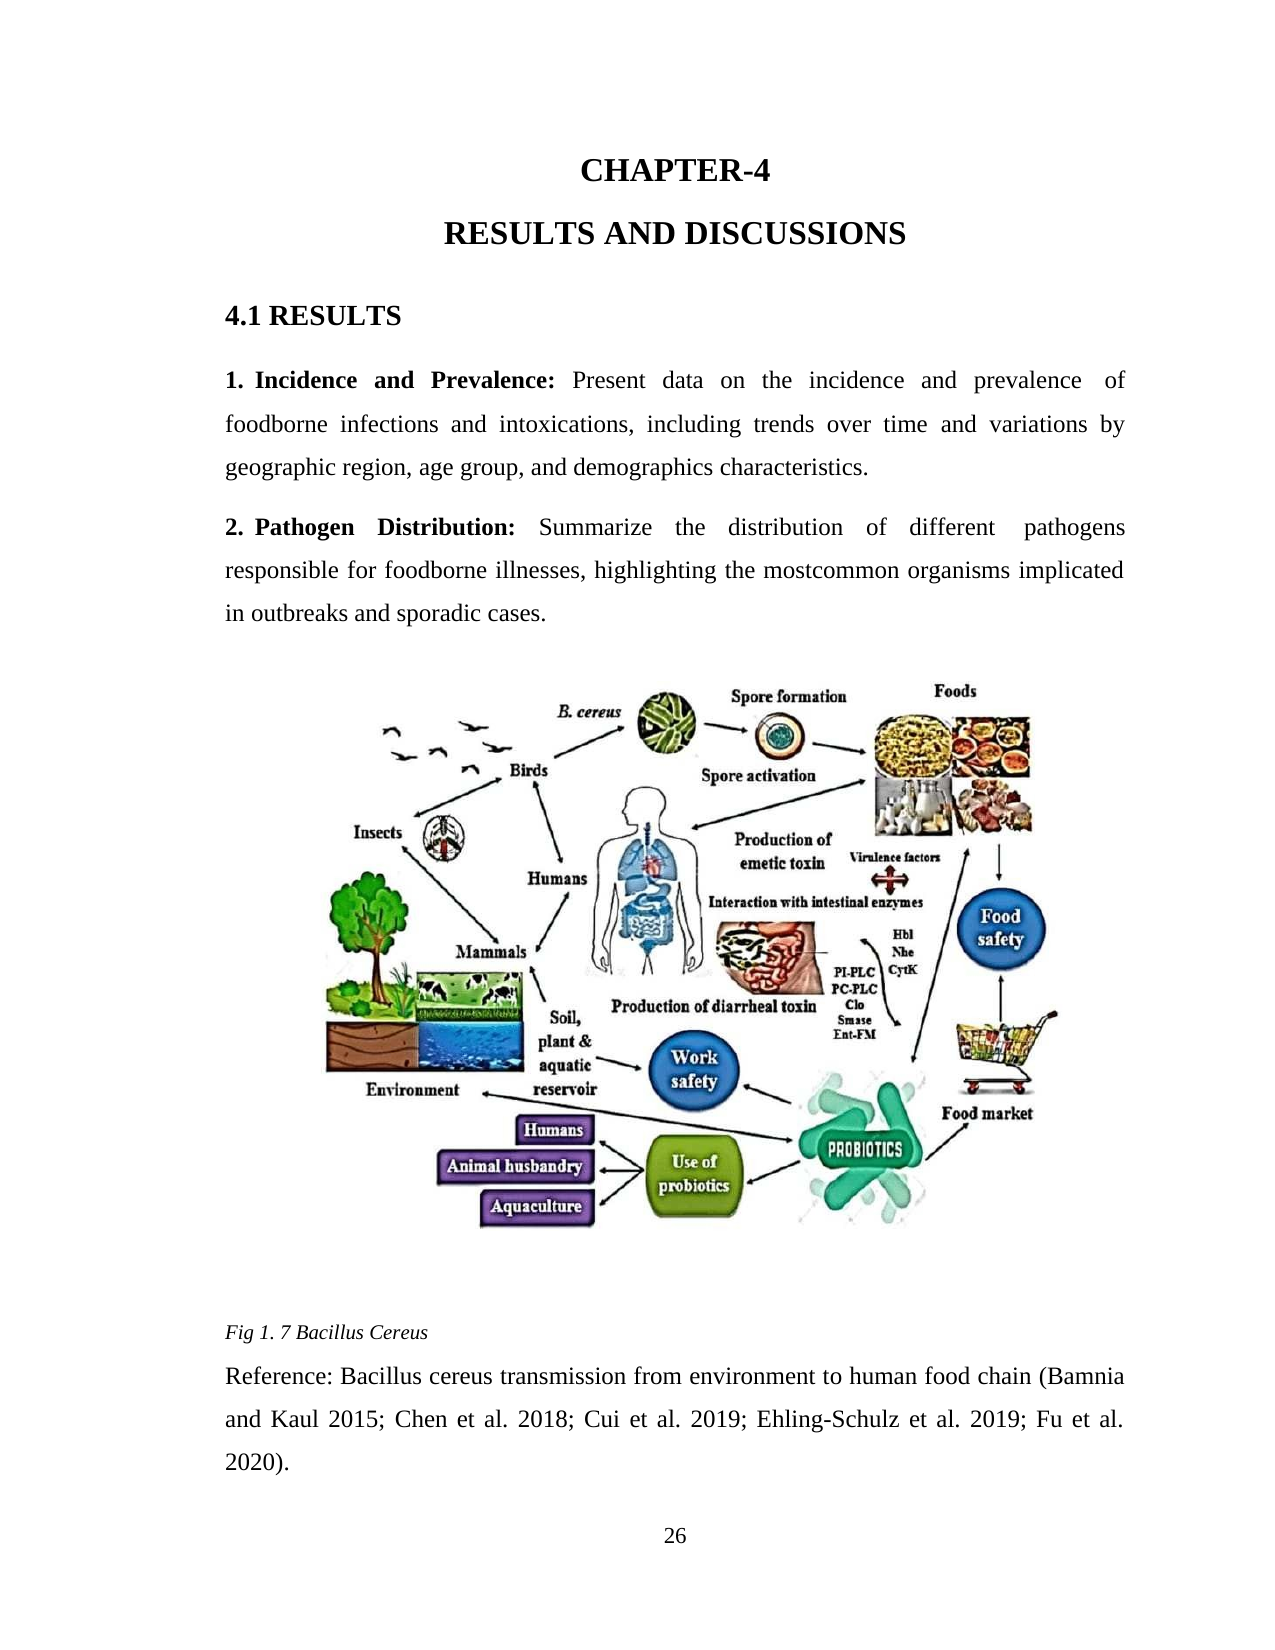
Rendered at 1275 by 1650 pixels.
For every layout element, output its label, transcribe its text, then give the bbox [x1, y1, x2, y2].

list Pathogen Distribution: Summarize the distribution of different pathogens responsible for foodborne illnesses, highlighting the mostcommon organisms implicated in outbreaks and sporadic cases. [225, 512, 1125, 627]
subtitle RESULTS [225, 298, 1185, 332]
text CHAPTER-4 RESULTS AND DISCUSSIONS [443, 150, 907, 251]
list Reference: Bacillus cereus transmission from environment to human food chain (Bamnia and Kaul 2015; Chen et al. 2018; Cui et al. 2019; Ehling-Schulz et al. 2019; Fu et al. 2020). [225, 1361, 1125, 1476]
list Fig 1. 7 Bacillus Cereus [225, 1320, 1107, 1344]
picture [320, 681, 1063, 1231]
list Incidence and Prevalence: Present data on the incidence and prevalence of foodborne infections and intoxications, including trends over time and variations by geographic region, age group, and demographics characteristics. [225, 366, 1125, 481]
